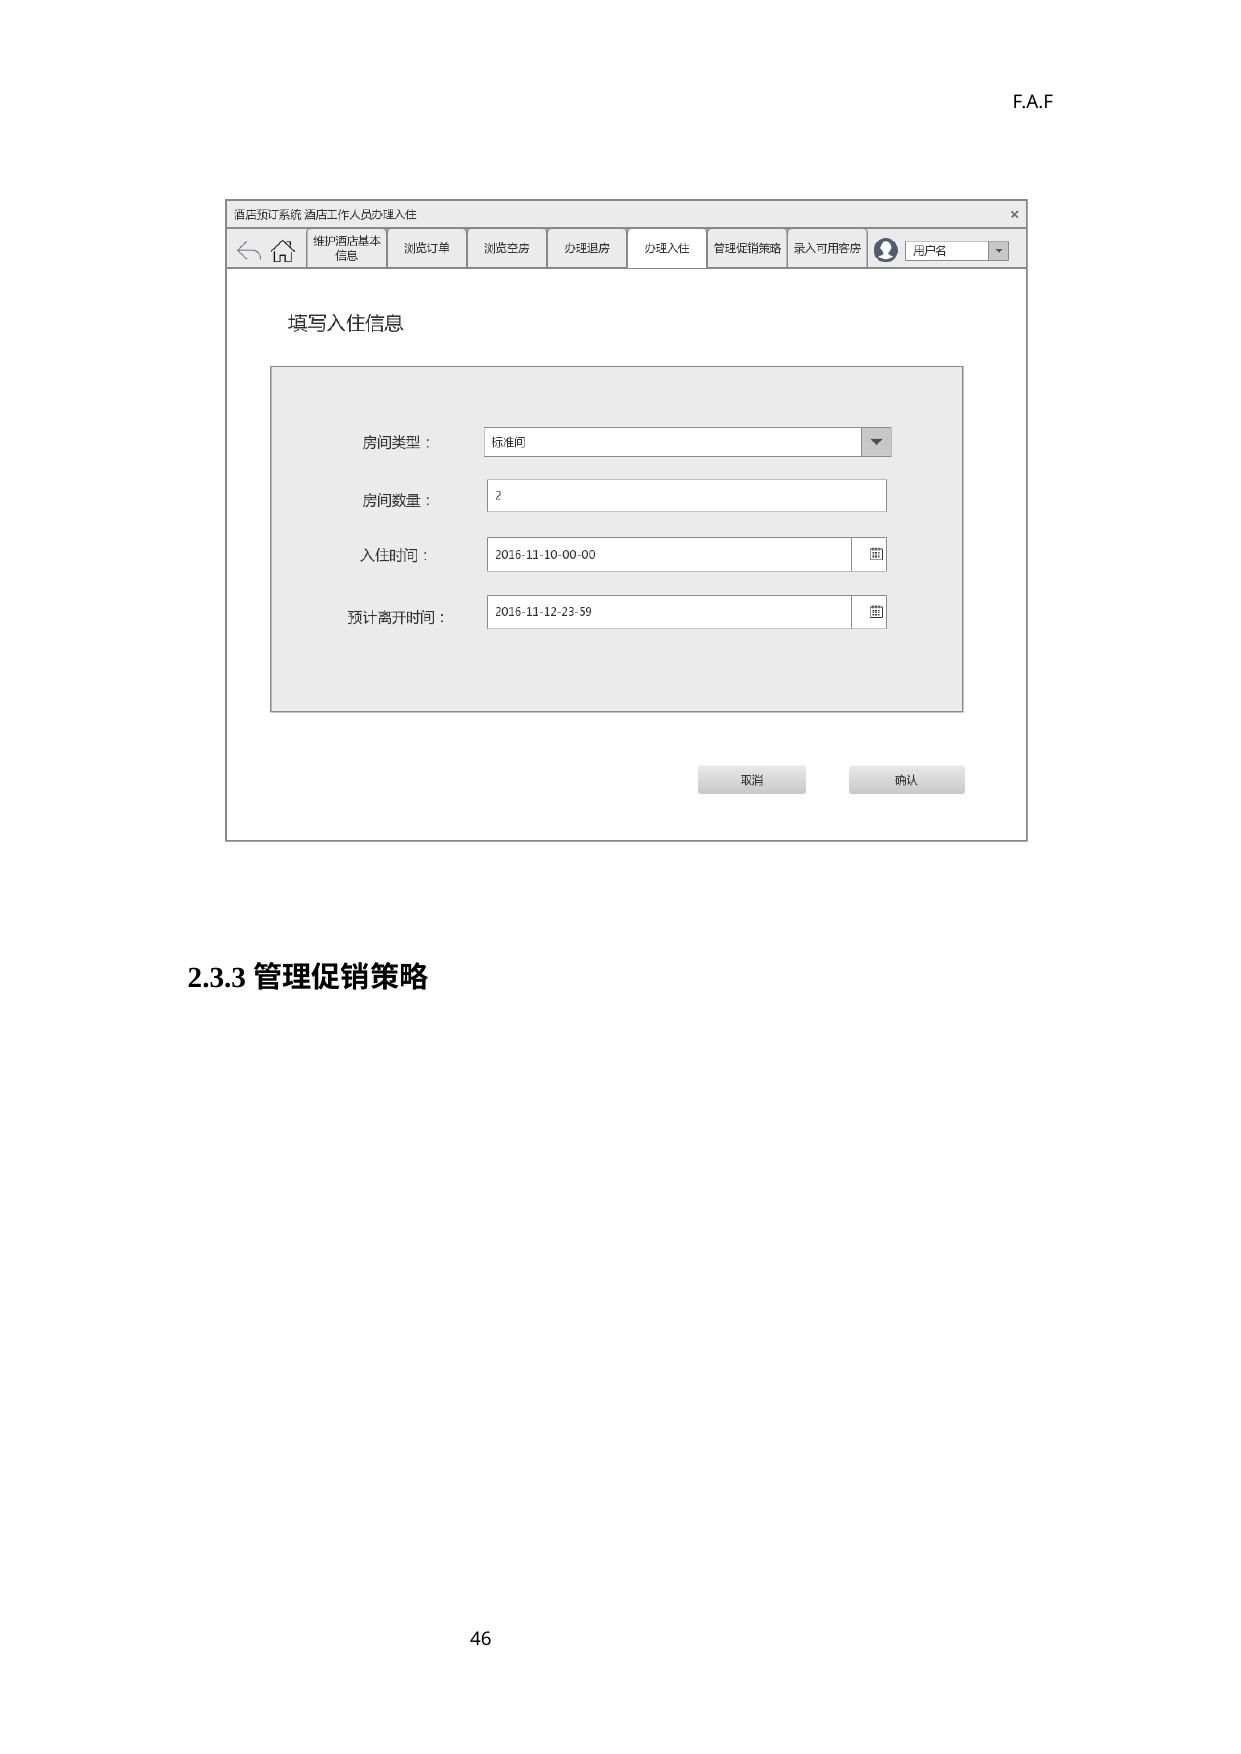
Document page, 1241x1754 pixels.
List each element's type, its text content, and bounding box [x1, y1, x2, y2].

text 2.3.3 管理促销策略 [187, 942, 1053, 1007]
picture [187, 162, 1052, 866]
